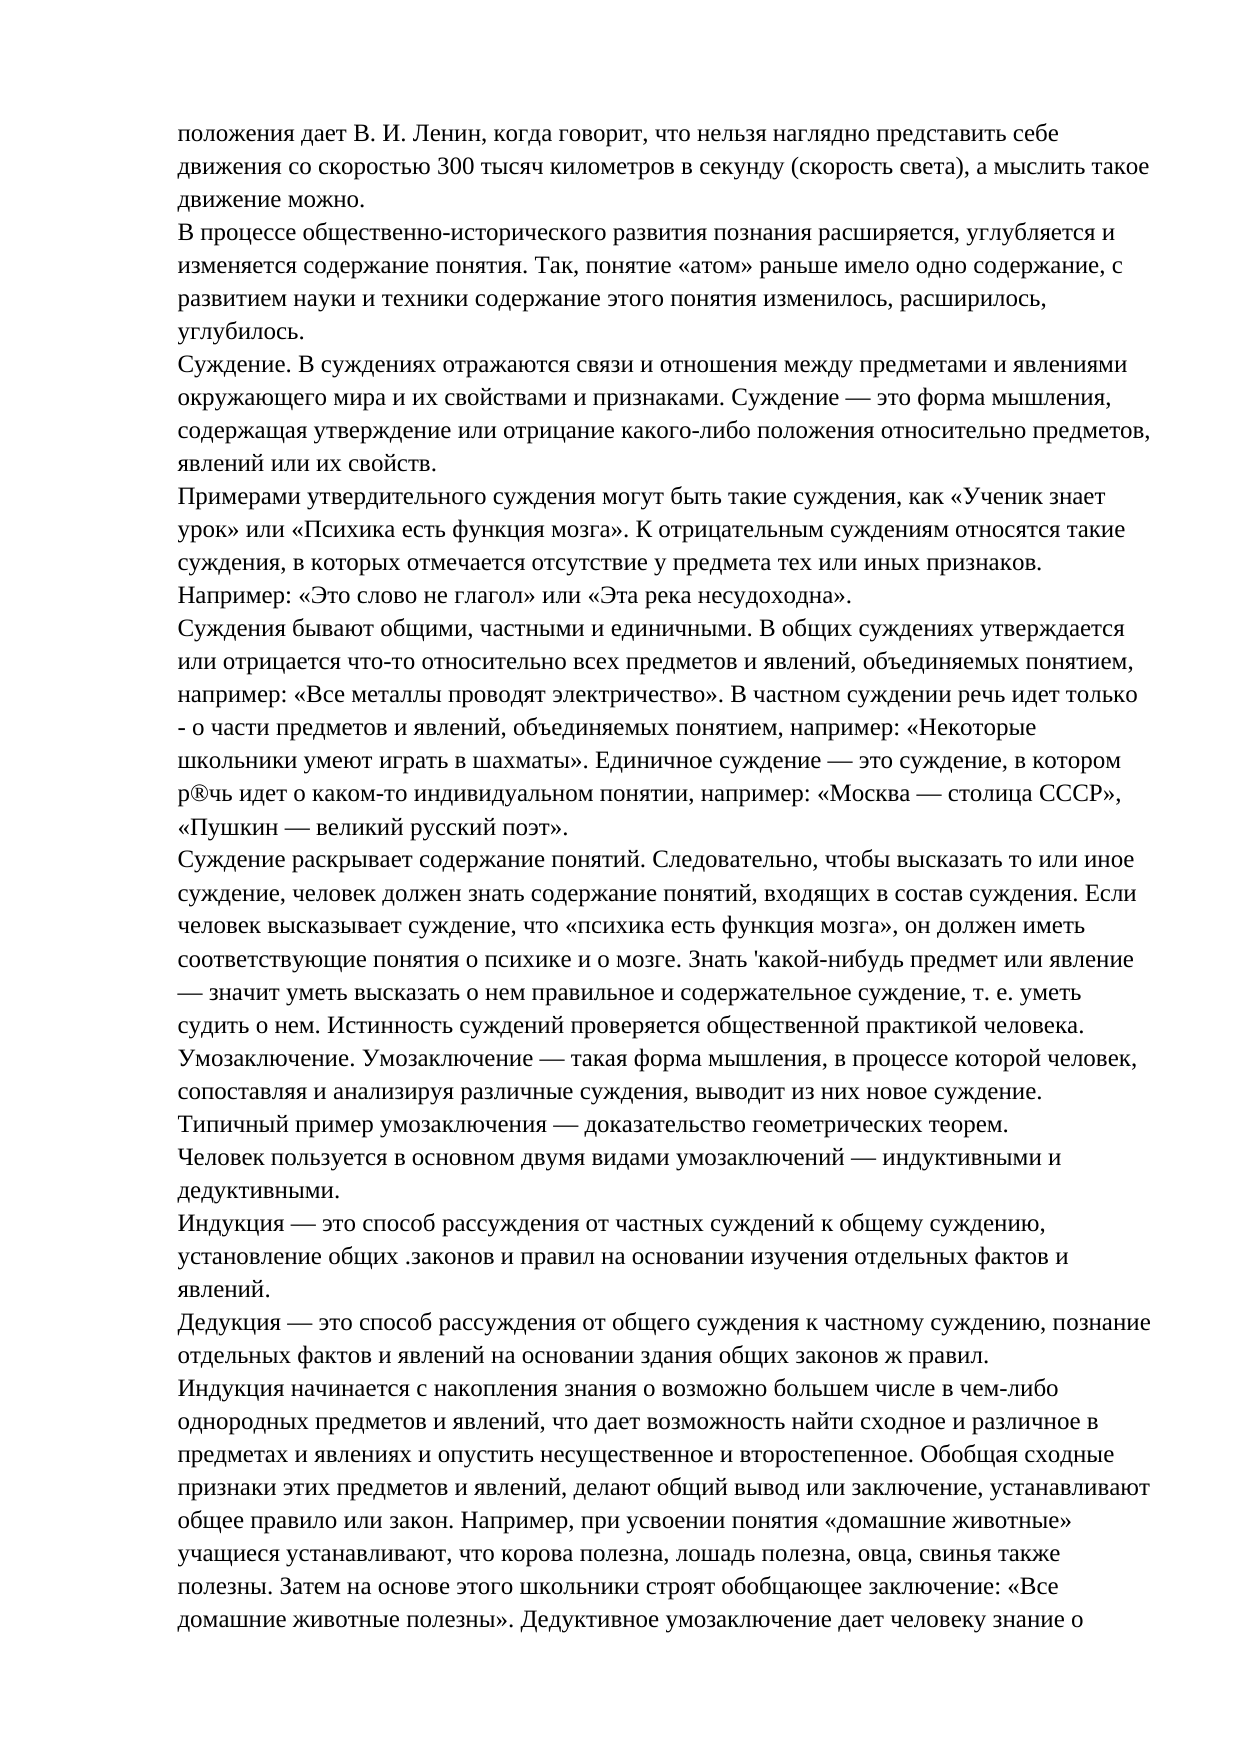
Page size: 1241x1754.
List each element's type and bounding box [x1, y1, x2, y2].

text [177, 118, 1152, 1633]
